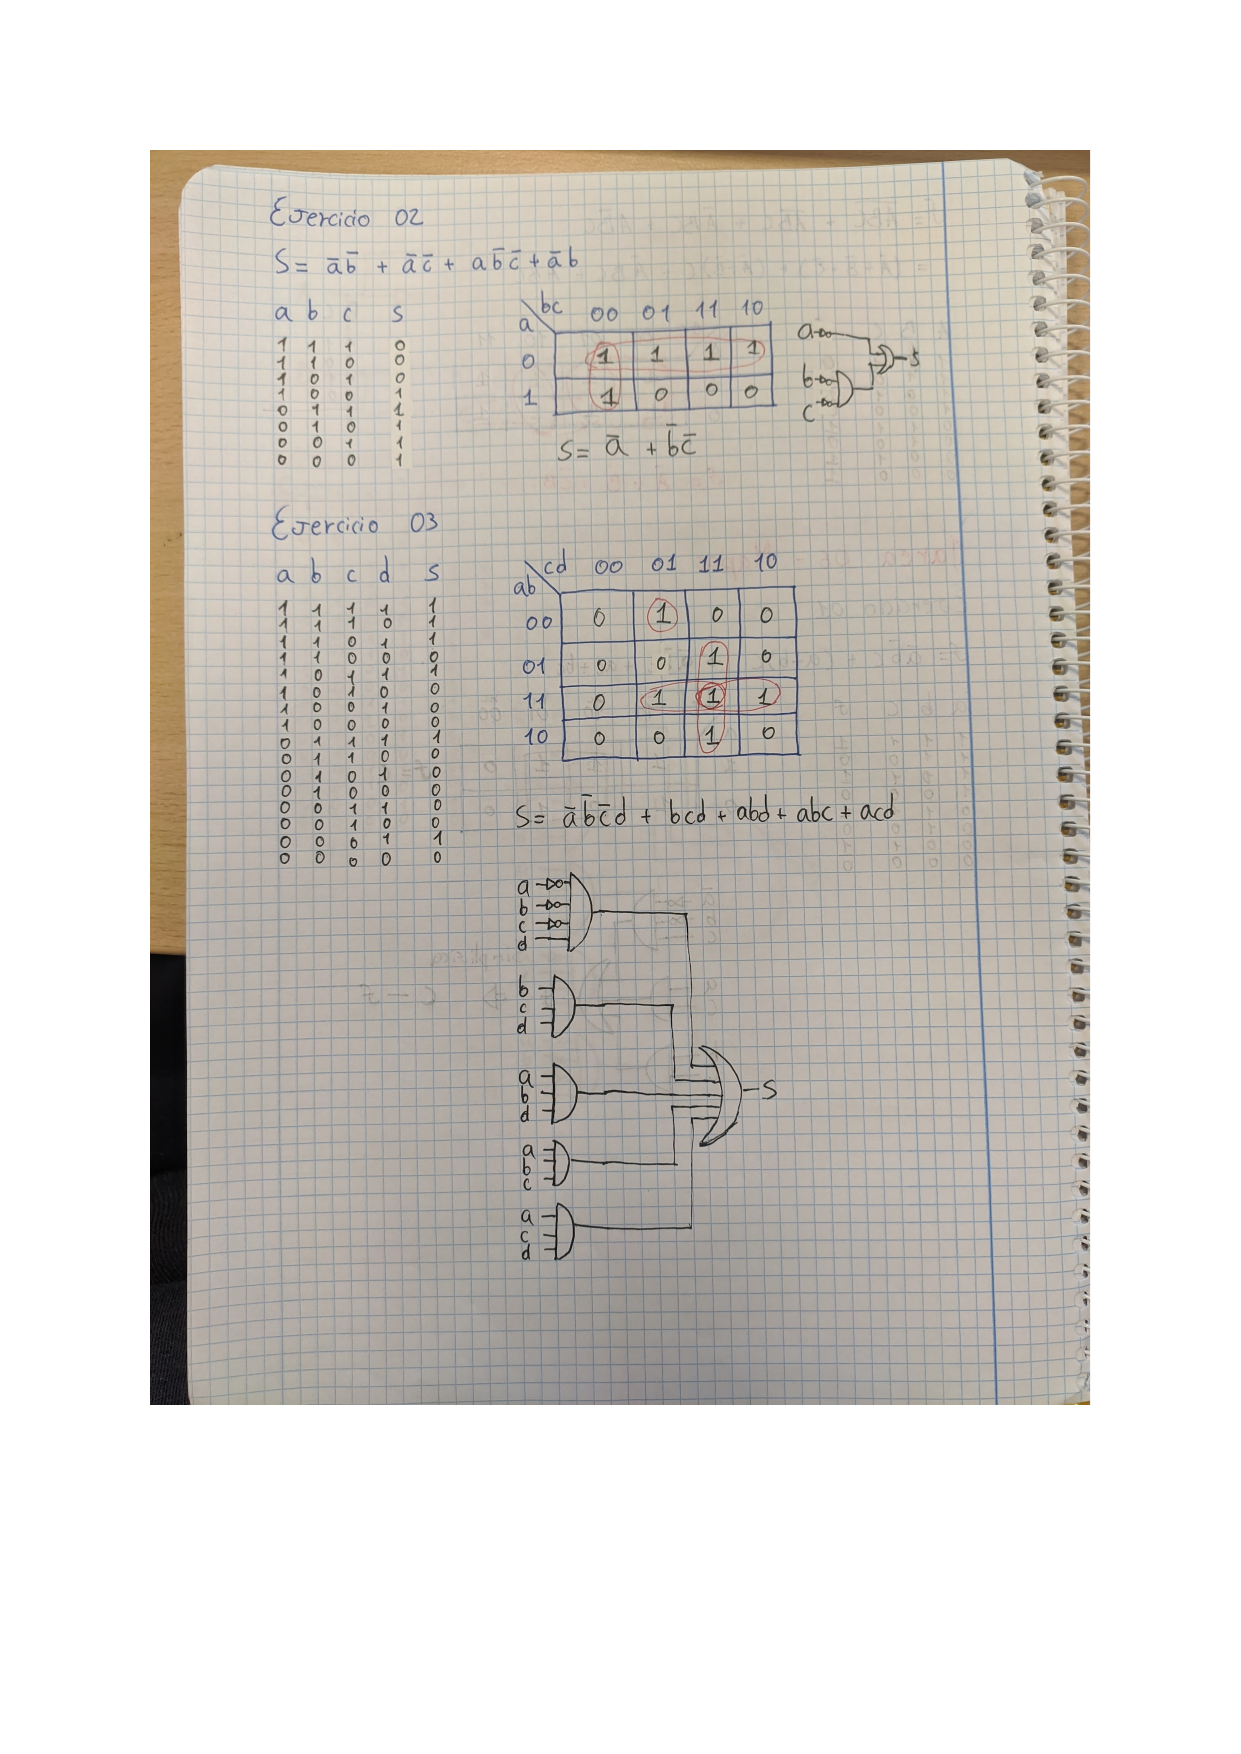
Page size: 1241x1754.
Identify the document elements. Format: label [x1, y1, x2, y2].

picture [150, 150, 1091, 1405]
